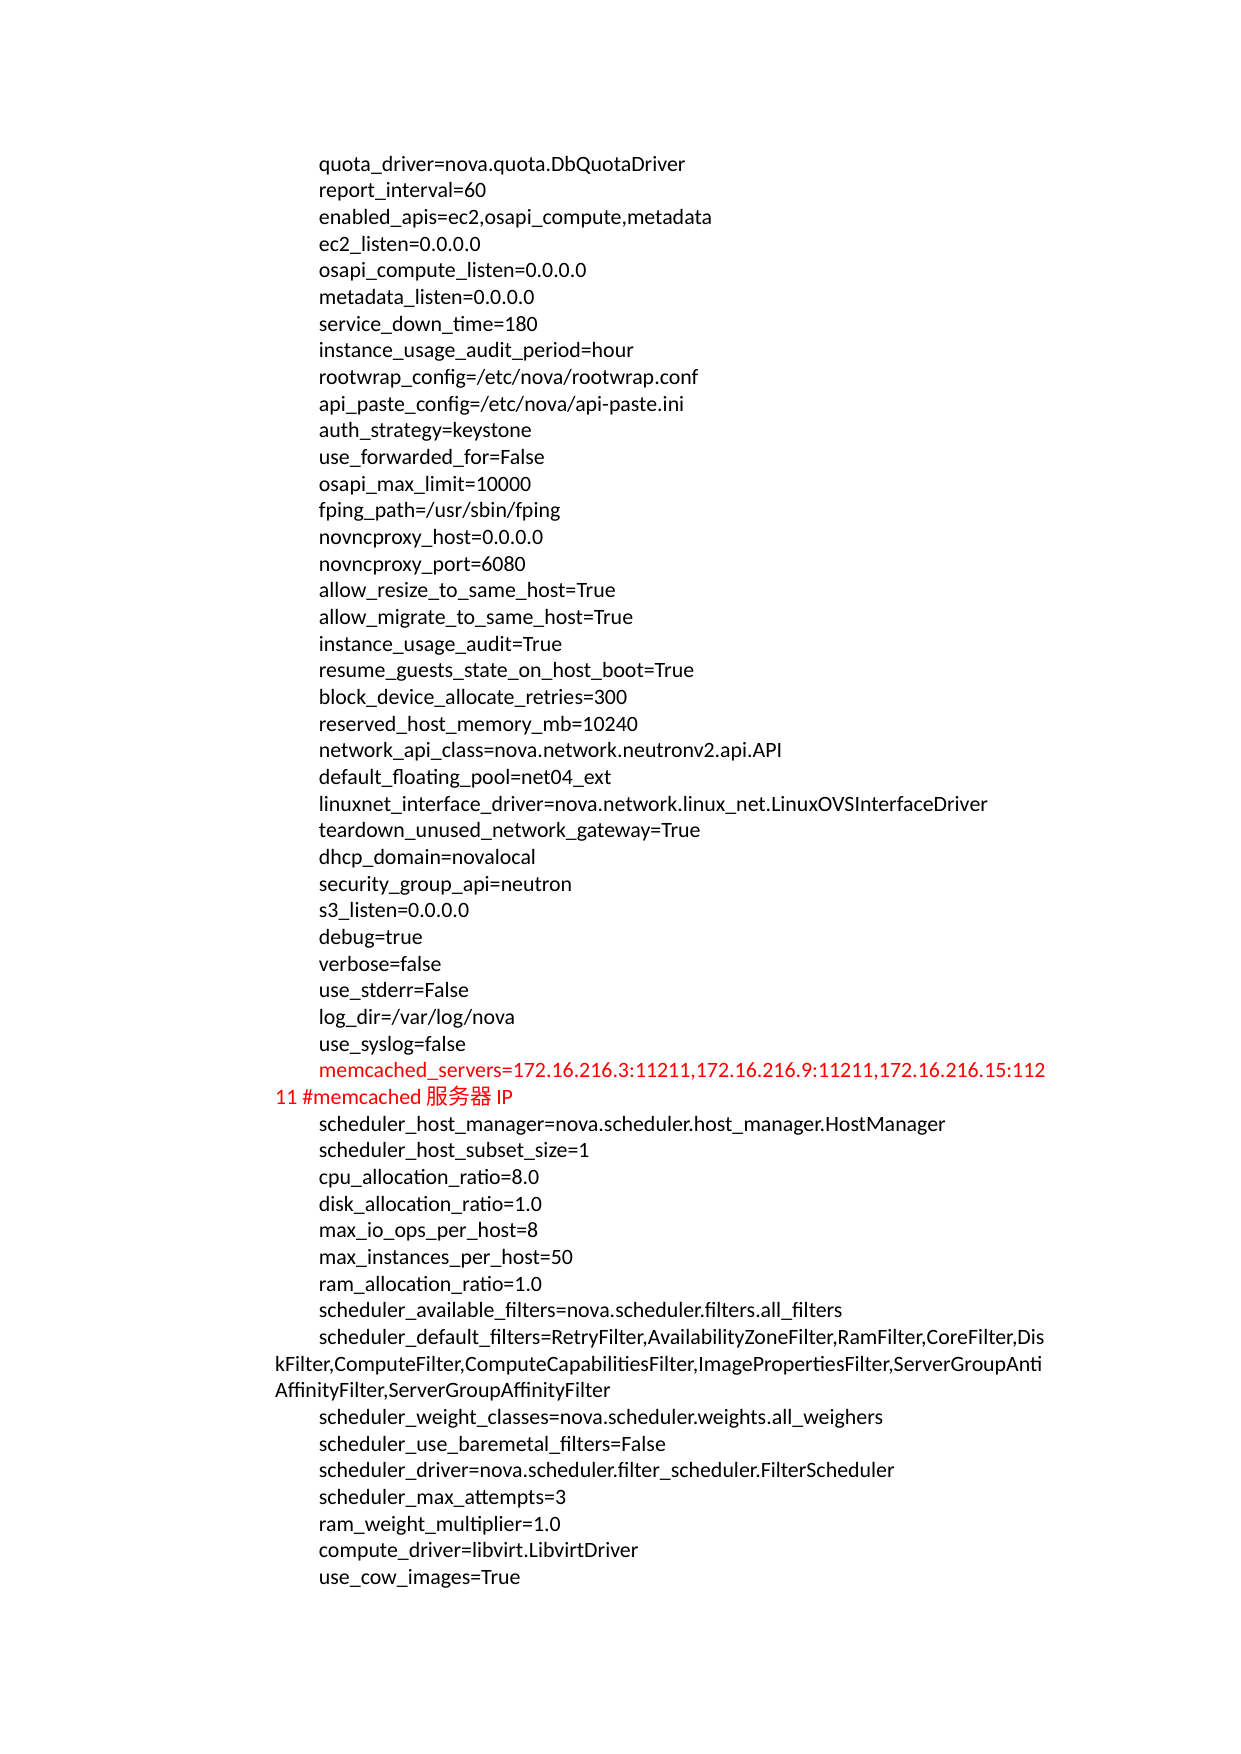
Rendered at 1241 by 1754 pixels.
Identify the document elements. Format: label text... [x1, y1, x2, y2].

list disk_allocation_ratio=1.0 [275, 1190, 1053, 1217]
list novncproxy_host=0.0.0.0 [275, 523, 1053, 550]
list scheduler_use_baremetal_filters=False [275, 1430, 1053, 1457]
list security_group_api=neutron [275, 870, 1053, 897]
list use_syslog=false [275, 1030, 1053, 1057]
list scheduler_max_attempts=3 [275, 1483, 1053, 1510]
list service_down_time=180 [275, 310, 1053, 337]
list osapi_max_limit=10000 [275, 470, 1053, 497]
list block_device_allocate_retries=300 [275, 683, 1053, 710]
list use_cow_images=True [275, 1563, 1053, 1590]
list resume_guests_state_on_host_boot=True [275, 657, 1053, 683]
list reserved_host_memory_mb=10240 [275, 710, 1053, 737]
list auth_strategy=keystone [275, 417, 1053, 443]
list scheduler_default_filters=RetryFilter,AvailabilityZoneFilter,RamFilter,CoreFilter,DiskFilter,ComputeFilter,ComputeCapabilitiesFilter,ImagePropertiesFilter,ServerGroupAntiAffinityFilter,ServerGroupAffinityFilter [275, 1323, 1053, 1403]
list allow_resize_to_same_host=True [275, 577, 1053, 603]
list ram_weight_multiplier=1.0 [275, 1510, 1053, 1537]
list memcached_servers=172.16.216.3:11211,172.16.216.9:11211,172.16.216.15:11211 #memcached服务器IP [275, 1057, 1053, 1110]
list ec2_listen=0.0.0.0 [275, 230, 1053, 257]
list novncproxy_port=6080 [275, 550, 1053, 577]
list osapi_compute_listen=0.0.0.0 [275, 257, 1053, 283]
list max_io_ops_per_host=8 [275, 1217, 1053, 1243]
list instance_usage_audit_period=hour [275, 337, 1053, 363]
list s3_listen=0.0.0.0 [275, 897, 1053, 923]
list verbose=false [275, 950, 1053, 977]
list teardown_unused_network_gateway=True [275, 817, 1053, 843]
list api_paste_config=/etc/nova/api-paste.ini [275, 390, 1053, 417]
list report_interval=60 [275, 177, 1053, 203]
list log_dir=/var/log/nova [275, 1003, 1053, 1030]
list fping_path=/usr/sbin/fping [275, 497, 1053, 523]
list scheduler_host_subset_size=1 [275, 1137, 1053, 1163]
list scheduler_host_manager=nova.scheduler.host_manager.HostManager [275, 1110, 1053, 1137]
list linuxnet_interface_driver=nova.network.linux_net.LinuxOVSInterfaceDriver [275, 790, 1053, 817]
list rootwrap_config=/etc/nova/rootwrap.conf [275, 363, 1053, 390]
list compute_driver=libvirt.LibvirtDriver [275, 1537, 1053, 1563]
list ram_allocation_ratio=1.0 [275, 1270, 1053, 1297]
list scheduler_available_filters=nova.scheduler.filters.all_filters [275, 1297, 1053, 1323]
list network_api_class=nova.network.neutronv2.api.API [275, 737, 1053, 763]
list metadata_listen=0.0.0.0 [275, 283, 1053, 310]
list cpu_allocation_ratio=8.0 [275, 1163, 1053, 1190]
list use_stderr=False [275, 977, 1053, 1003]
list enabled_apis=ec2,osapi_compute,metadata [275, 203, 1053, 230]
list allow_migrate_to_same_host=True [275, 603, 1053, 630]
list scheduler_weight_classes=nova.scheduler.weights.all_weighers [275, 1403, 1053, 1430]
list debug=true [275, 923, 1053, 950]
list scheduler_driver=nova.scheduler.filter_scheduler.FilterScheduler [275, 1457, 1053, 1483]
list dhcp_domain=novalocal [275, 843, 1053, 870]
list max_instances_per_host=50 [275, 1243, 1053, 1270]
list default_floating_pool=net04_ext [275, 763, 1053, 790]
list quota_driver=nova.quota.DbQuotaDriver [275, 150, 1053, 177]
list use_forwarded_for=False [275, 443, 1053, 470]
list instance_usage_audit=True [275, 630, 1053, 657]
